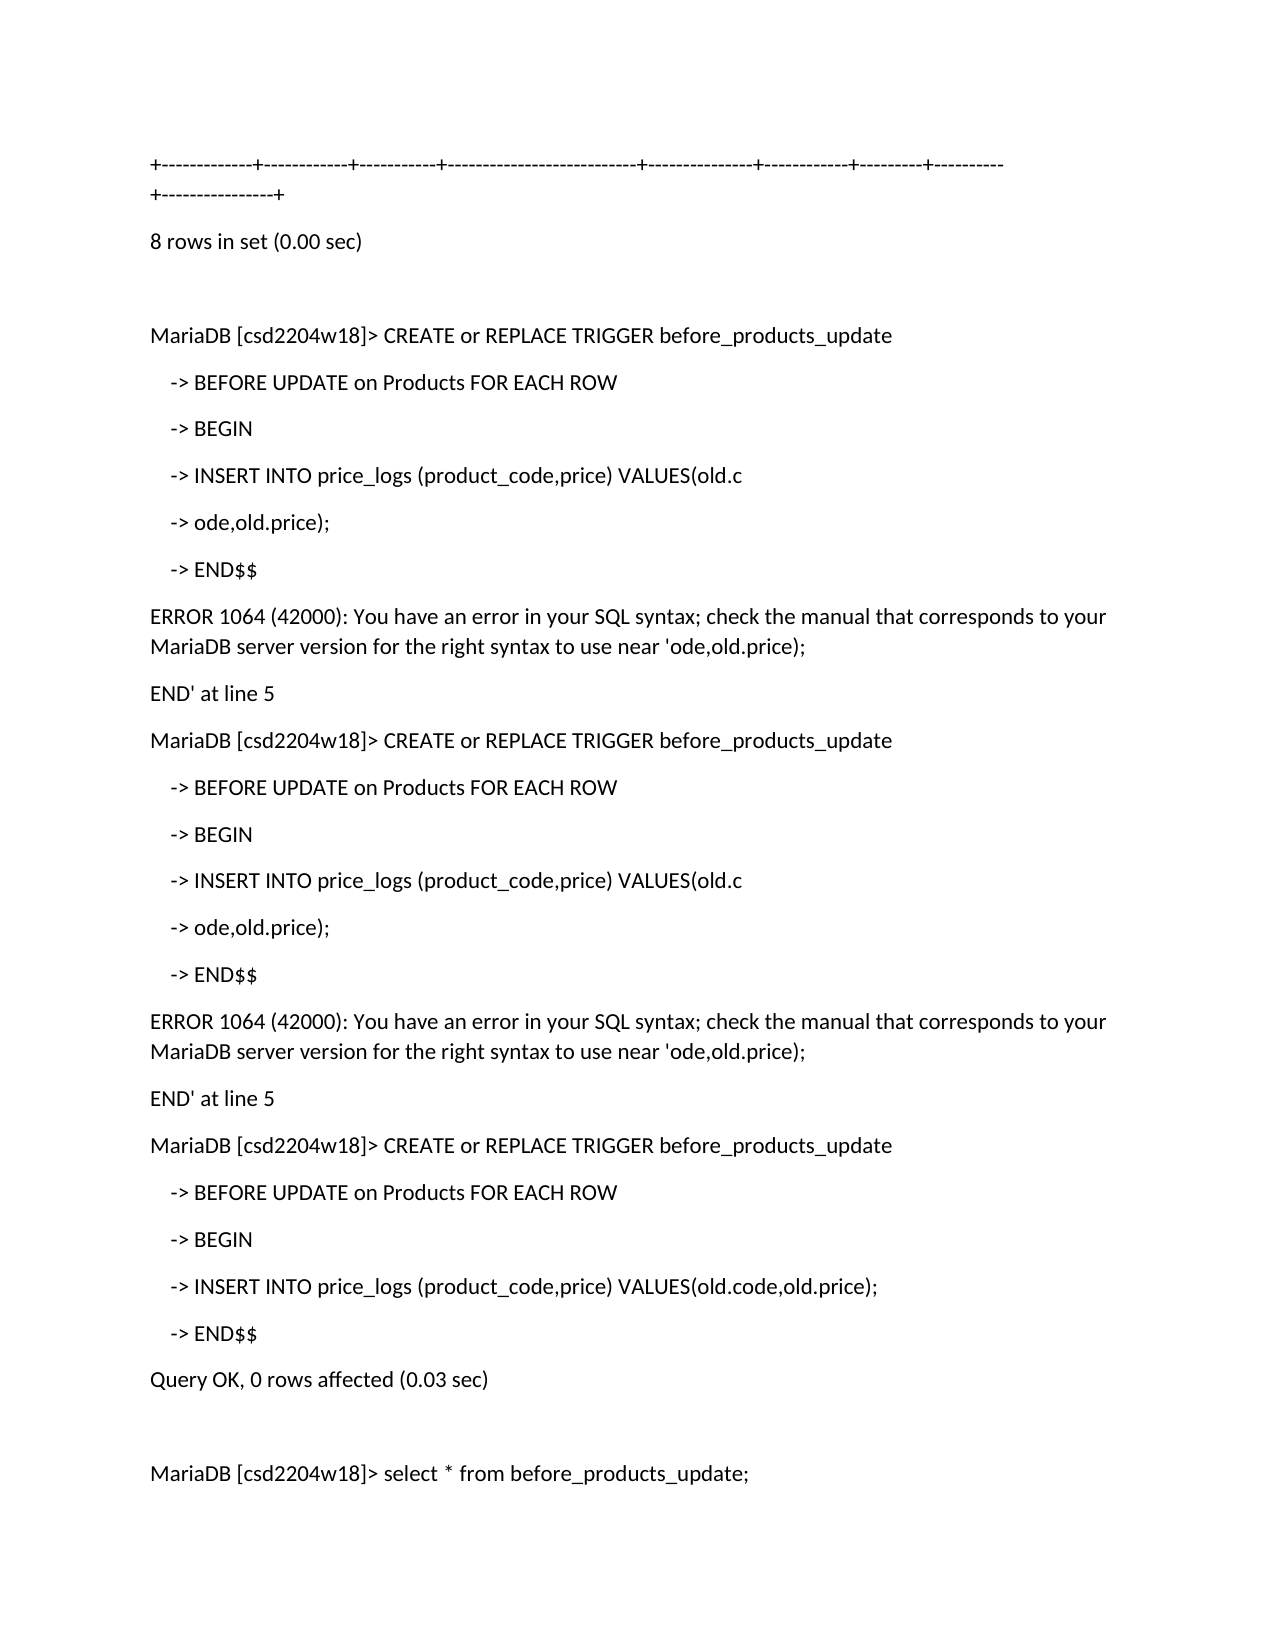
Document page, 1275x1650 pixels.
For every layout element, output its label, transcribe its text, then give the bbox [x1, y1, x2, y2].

text -> ode,old.price); [150, 913, 1125, 942]
text MariaDB [csd2204w18]> select * from before_products_update; [150, 1459, 1125, 1487]
text -> INSERT INTO price_logs (product_code,price) VALUES(old.c [150, 867, 1125, 895]
text -> BEGIN [150, 820, 1125, 848]
text -> INSERT INTO price_logs (product_code,price) VALUES(old.code,old.price); [150, 1272, 1125, 1300]
text END' at line 5 [150, 1084, 1125, 1112]
text -> INSERT INTO price_logs (product_code,price) VALUES(old.c [150, 461, 1125, 489]
text -> END$$ [150, 960, 1125, 988]
text MariaDB [csd2204w18]> CREATE or REPLACE TRIGGER before_products_update [150, 1131, 1125, 1159]
text -> BEGIN [150, 1225, 1125, 1253]
text 8 rows in set (0.00 sec) [150, 227, 1125, 255]
text -> ode,old.price); [150, 508, 1125, 536]
text -> BEFORE UPDATE on Products FOR EACH ROW [150, 1178, 1125, 1206]
text -> END$$ [150, 555, 1125, 583]
text ERROR 1064 (42000): You have an error in your SQL syntax; check the manual that corresponds to your MariaDB server version for the right syntax to use near 'ode,old.price); [150, 1007, 1125, 1066]
text -> BEFORE UPDATE on Products FOR EACH ROW [150, 773, 1125, 801]
text Query OK, 0 rows affected (0.03 sec) [150, 1366, 1125, 1394]
text MariaDB [csd2204w18]> CREATE or REPLACE TRIGGER before_products_update [150, 726, 1125, 754]
text END' at line 5 [150, 679, 1125, 707]
text -> BEFORE UPDATE on Products FOR EACH ROW [150, 368, 1125, 396]
text ERROR 1064 (42000): You have an error in your SQL syntax; check the manual that corresponds to your MariaDB server version for the right syntax to use near 'ode,old.price); [150, 602, 1125, 660]
text +-------------+------------+-----------+---------------------------+---------------+------------+---------+----------+----------------+ [150, 150, 1125, 208]
text MariaDB [csd2204w18]> CREATE or REPLACE TRIGGER before_products_update [150, 321, 1125, 349]
text -> BEGIN [150, 414, 1125, 443]
text -> END$$ [150, 1319, 1125, 1347]
